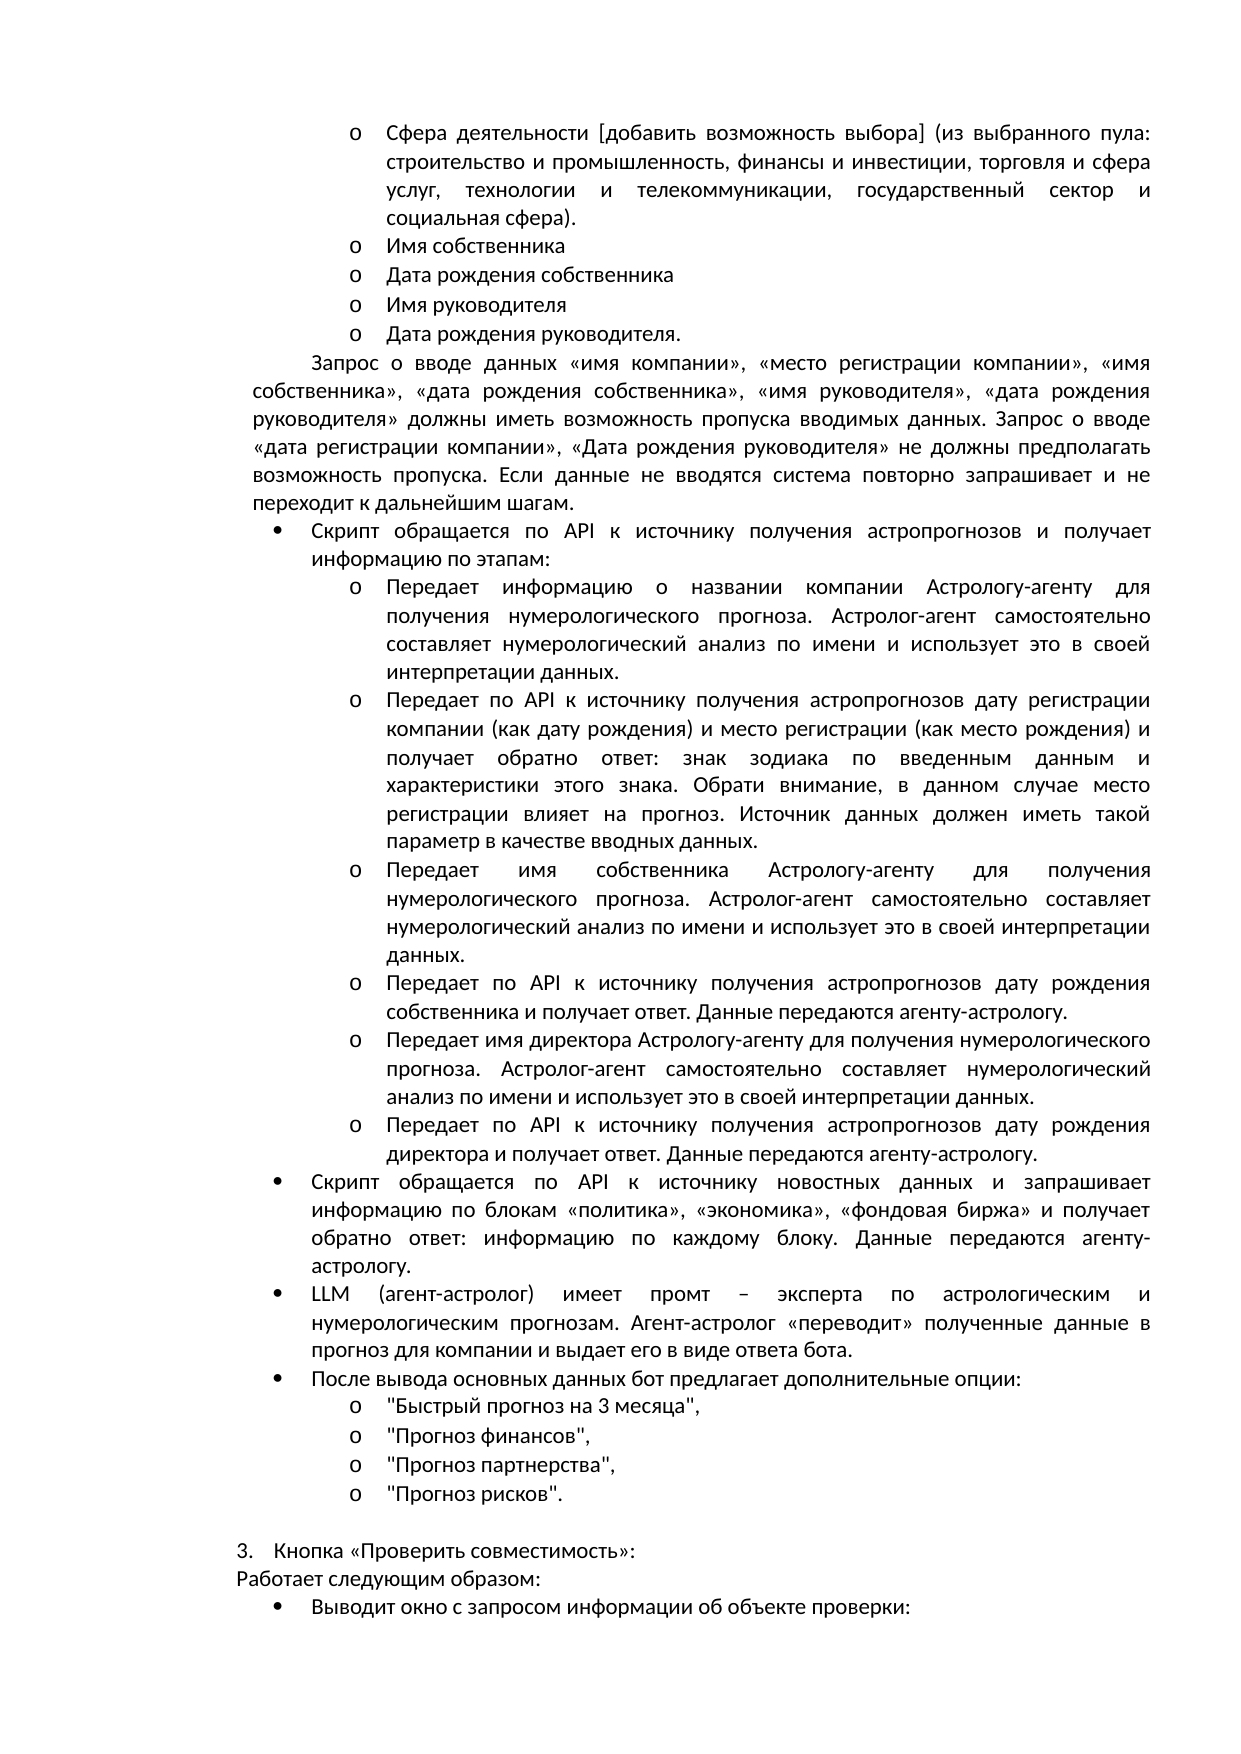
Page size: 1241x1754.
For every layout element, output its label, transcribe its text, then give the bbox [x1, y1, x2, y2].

list Сфера деятельности [добавить возможность выбора] (из выбранного пула: строительство и промышленность, финансы и инвестиции, торговля и сфера услуг, технологии и телекоммуникации, государственный сектор и социальная сфера). [349, 118, 1152, 231]
list Кнопка «Проверить совместимость»: [236, 1536, 1152, 1564]
list "Прогноз рисков". [349, 1479, 1152, 1508]
list Дата рождения собственника [349, 261, 1152, 290]
list Имя собственника [349, 231, 1152, 261]
list Имя руководителя [349, 290, 1152, 319]
list "Прогноз партнерства", [349, 1450, 1152, 1479]
list После вывода основных данных бот предлагает дополнительные опции: [274, 1364, 1152, 1392]
list Скрипт обращается по API к источнику получения астропрогнозов и получает информацию по этапам: [274, 516, 1152, 572]
list Передает по API к источнику получения астропрогнозов дату регистрации компании (как дату рождения) и место регистрации (как место рождения) и получает обратно ответ: знак зодиака по введенным данным и характеристики этого знака. Обрати внимание, в данном случае место регистрации влияет на прогноз. Источник данных должен иметь такой параметр в качестве вводных данных. [349, 685, 1152, 855]
list Передает имя директора Астрологу-агенту для получения нумерологического прогноза. Астролог-агент самостоятельно составляет нумерологический анализ по имени и использует это в своей интерпретации данных. [349, 1025, 1152, 1110]
list Передает по API к источнику получения астропрогнозов дату рождения директора и получает ответ. Данные передаются агенту-астрологу. [349, 1110, 1152, 1167]
list Передает имя собственника Астрологу-агенту для получения нумерологического прогноза. Астролог-агент самостоятельно составляет нумерологический анализ по имени и использует это в своей интерпретации данных. [349, 855, 1152, 968]
list Передает по API к источнику получения астропрогнозов дату рождения собственника и получает ответ. Данные передаются агенту-астрологу. [349, 968, 1152, 1025]
list Выводит окно с запросом информации об объекте проверки: [274, 1592, 1152, 1620]
text Работает следующим образом: [177, 1564, 1152, 1592]
list "Прогноз финансов", [349, 1421, 1152, 1450]
text Запрос о вводе данных «имя компании», «место регистрации компании», «имя собственника», «дата рождения собственника», «имя руководителя», «дата рождения руководителя» должны иметь возможность пропуска вводимых данных. Запрос о вводе «дата регистрации компании», «Дата рождения руководителя» не должны предполагать возможность пропуска. Если данные не вводятся система повторно запрашивает и не переходит к дальнейшим шагам. [252, 348, 1152, 516]
list LLM (агент-астролог) имеет промт – эксперта по астрологическим и нумерологическим прогнозам. Агент-астролог «переводит» полученные данные в прогноз для компании и выдает его в виде ответа бота. [274, 1279, 1152, 1364]
list Скрипт обращается по API к источнику новостных данных и запрашивает информацию по блокам «политика», «экономика», «фондовая биржа» и получает обратно ответ: информацию по каждому блоку. Данные передаются агенту-астрологу. [274, 1167, 1152, 1279]
list Передает информацию о названии компании Астрологу-агенту для получения нумерологического прогноза. Астролог-агент самостоятельно составляет нумерологический анализ по имени и использует это в своей интерпретации данных. [349, 572, 1152, 685]
list Дата рождения руководителя. [349, 319, 1152, 348]
list "Быстрый прогноз на 3 месяца", [349, 1392, 1152, 1421]
